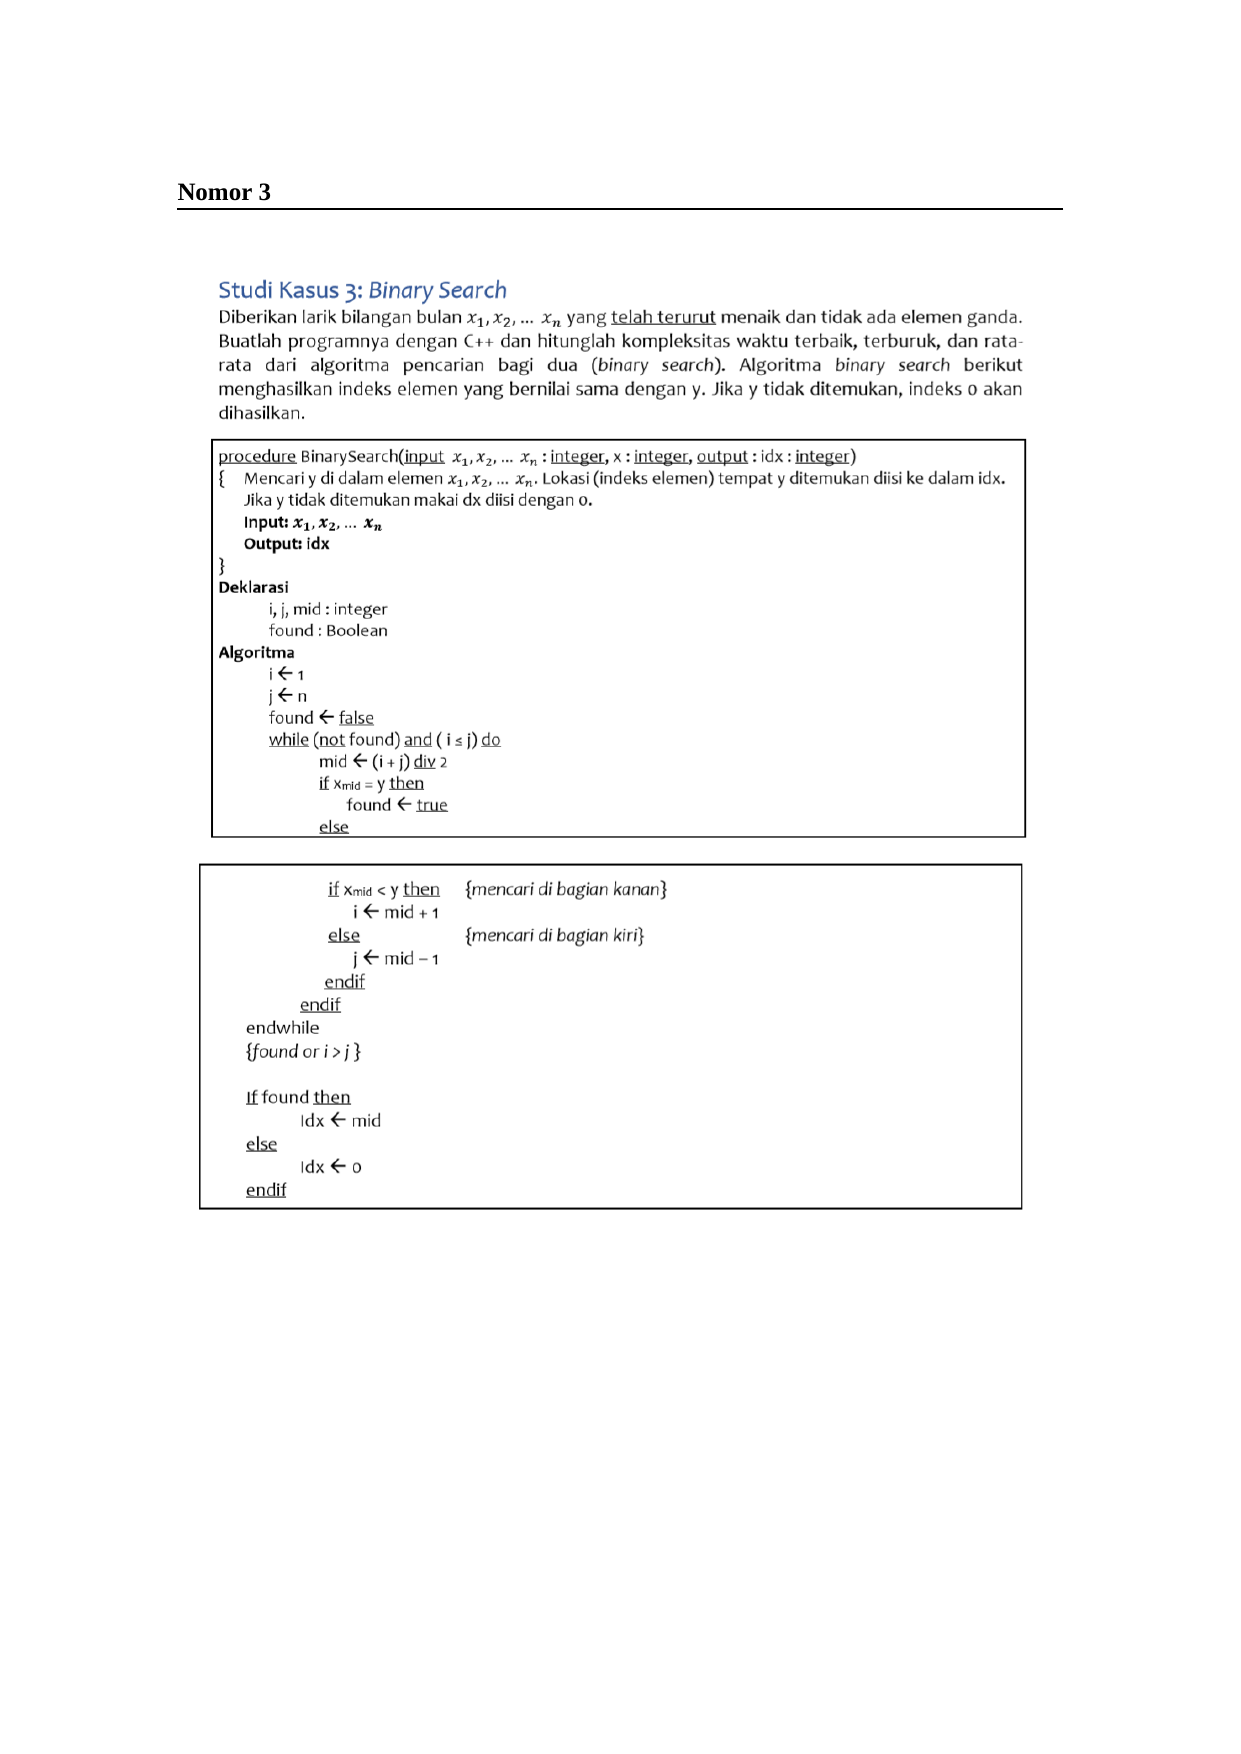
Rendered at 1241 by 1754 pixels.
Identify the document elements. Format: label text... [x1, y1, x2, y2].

list Nomor 3 [177, 177, 1063, 208]
picture [177, 267, 1063, 844]
picture [177, 857, 1063, 1211]
